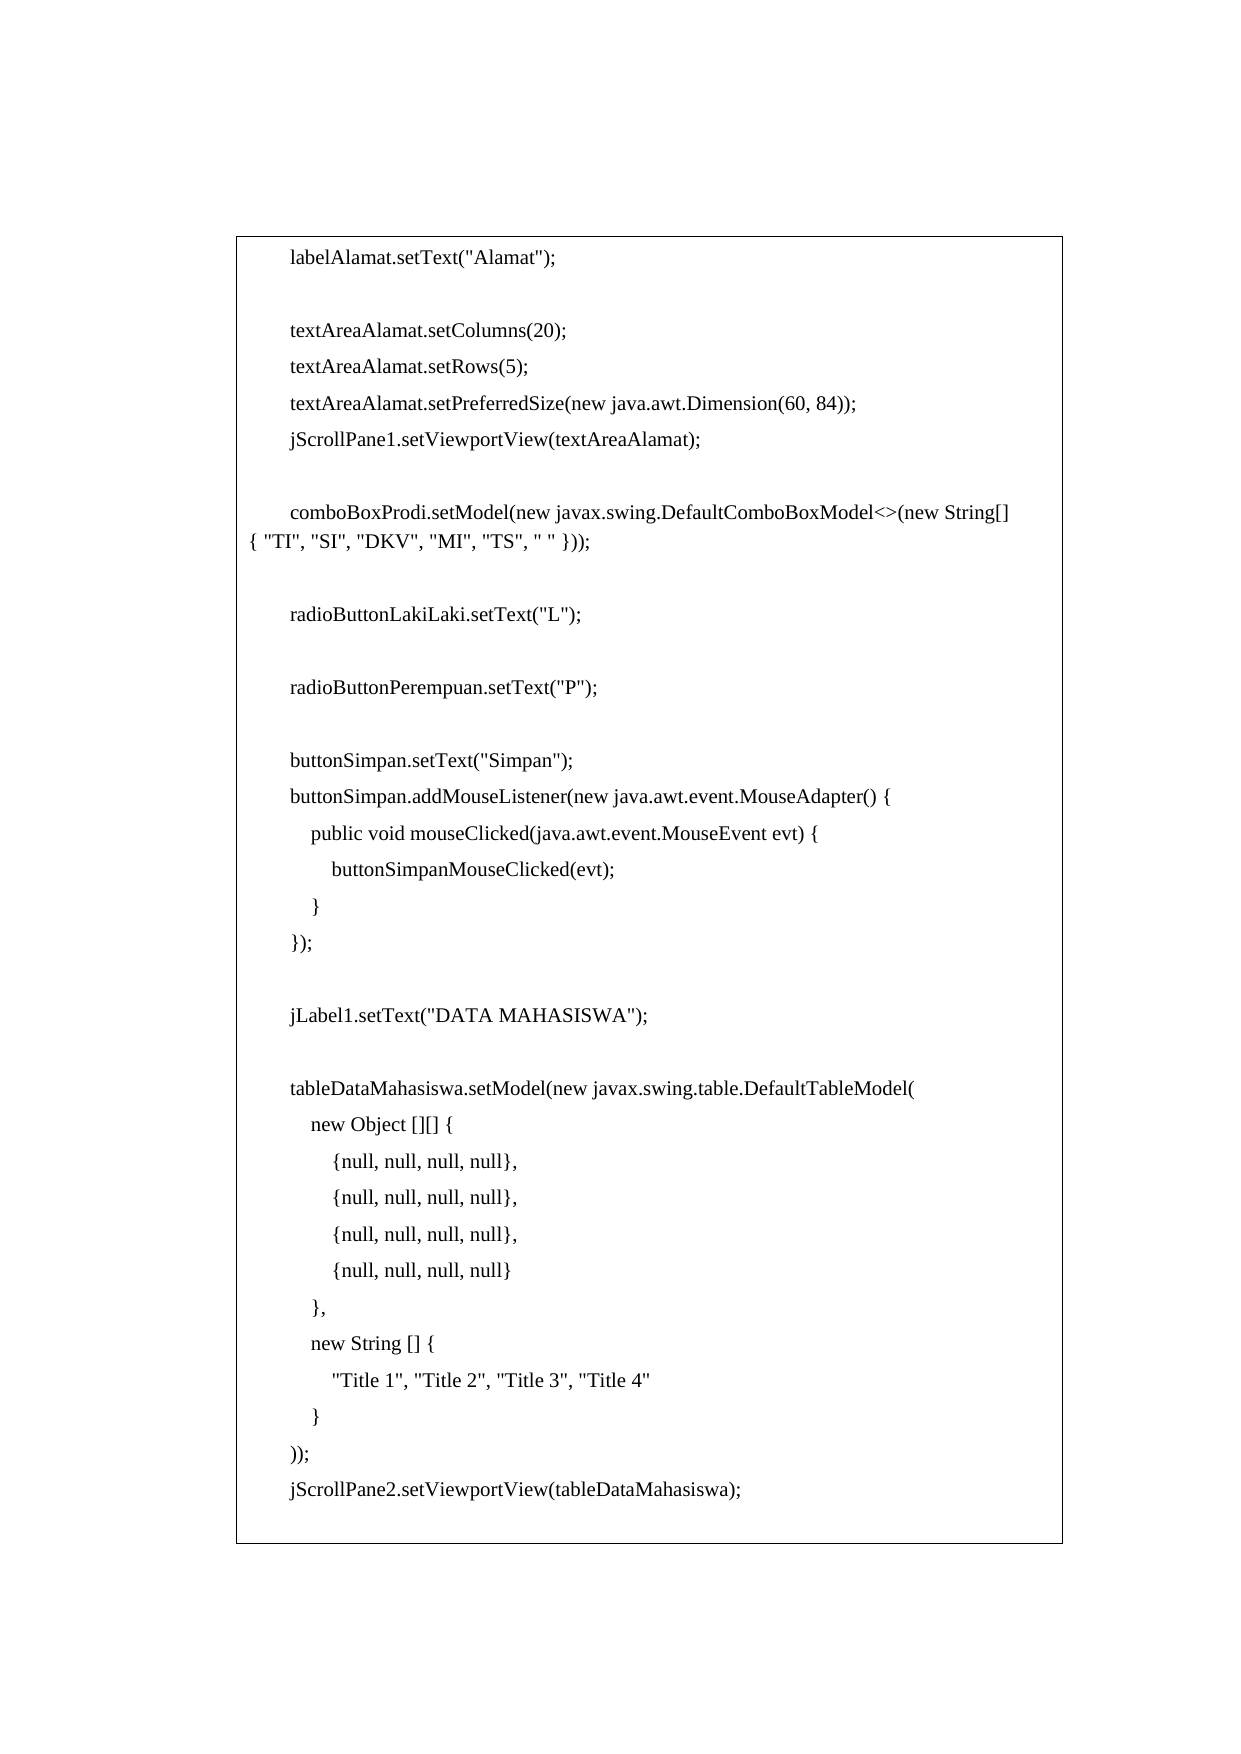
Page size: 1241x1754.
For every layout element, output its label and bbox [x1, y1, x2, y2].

table_cell [237, 237, 1062, 1542]
